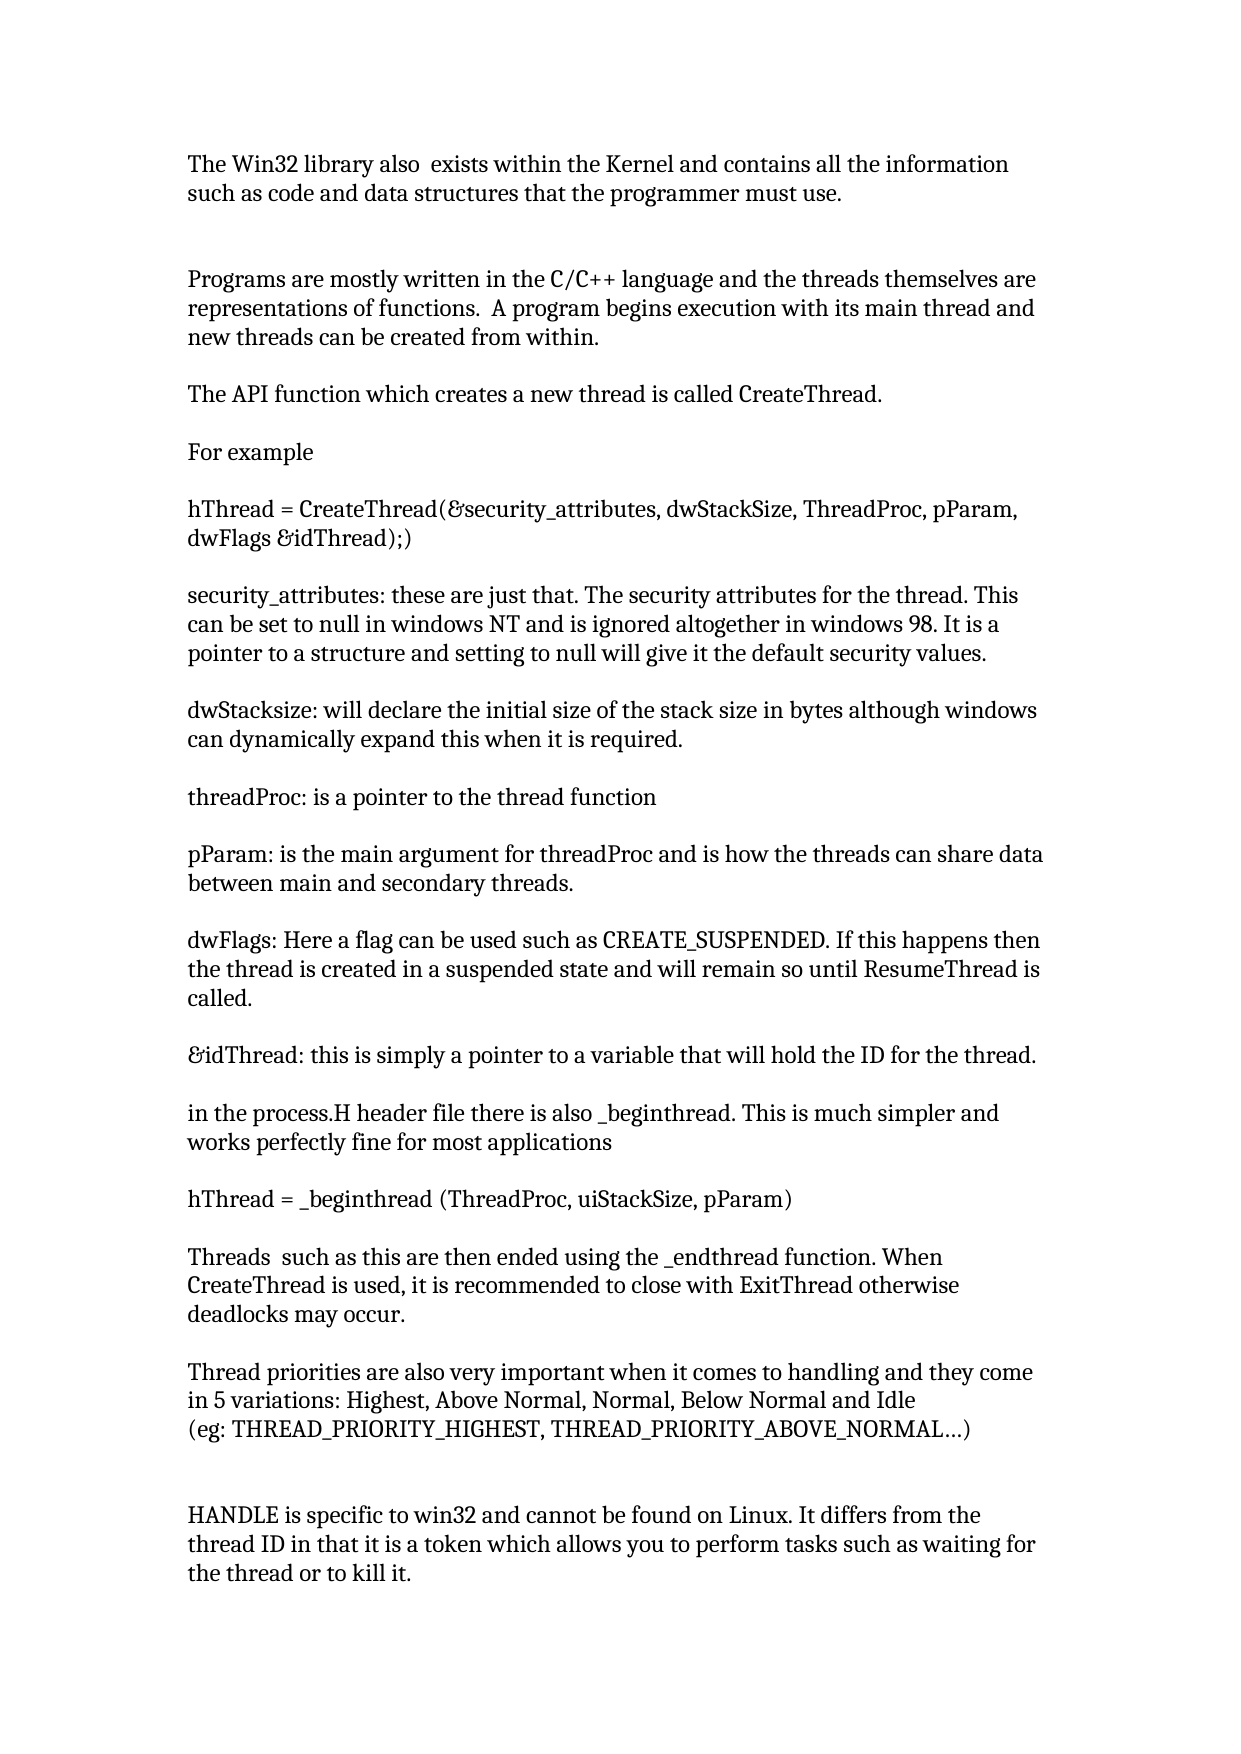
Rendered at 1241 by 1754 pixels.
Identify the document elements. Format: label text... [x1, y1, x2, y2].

text threadProc: is a pointer to the thread function [187, 782, 1053, 811]
text For example [187, 437, 1053, 466]
text &idThread: this is simply a pointer to a variable that will hold the ID for the thread. [187, 1041, 1053, 1070]
text HANDLE is specific to win32 and cannot be found on Linux. It differs from the thread ID in that it is a token which allows you to perform tasks such as waiting for the thread or to kill it. [187, 1501, 1053, 1587]
text security_attributes: these are just that. The security attributes for the thread. This can be set to null in windows NT and is ignored altogether in windows 98. It is a pointer to a structure and setting to null will give it the default security values. [187, 581, 1053, 667]
text Thread priorities are also very important when it comes to handling and they come in 5 variations: Highest, Above Normal, Normal, Below Normal and Idle [187, 1357, 1053, 1415]
text hThread = CreateThread(&security_attributes, dwStackSize, ThreadProc, pParam, dwFlags &idThread);) [187, 495, 1053, 552]
text pParam: is the main argument for threadProc and is how the threads can share data between main and secondary threads. [187, 840, 1053, 897]
text dwFlags: Here a flag can be used such as CREATE_SUSPENDED. If this happens then the thread is created in a suspended state and will remain so until ResumeThread is called. [187, 926, 1053, 1012]
text Threads such as this are then ended using the _endthread function. When CreateThread is used, it is recommended to close with ExitThread otherwise deadlocks may occur. [187, 1242, 1053, 1329]
text The API function which creates a new thread is called CreateThread. [187, 380, 1053, 409]
text (eg: THREAD_PRIORITY_HIGHEST, THREAD_PRIORITY_ABOVE_NORMAL…) [187, 1415, 1053, 1444]
text dwStacksize: will declare the initial size of the stack size in bytes although windows can dynamically expand this when it is required. [187, 696, 1053, 754]
text hThread = _beginthread (ThreadProc, uiStackSize, pParam) [187, 1185, 1053, 1214]
text Programs are mostly written in the C/C++ language and the threads themselves are representations of functions. A program begins execution with its main thread and new threads can be created from within. [187, 265, 1053, 351]
text The Win32 library also exists within the Kernel and contains all the information such as code and data structures that the programmer must use. [187, 150, 1053, 207]
text in the process.H header file there is also _beginthread. This is much simpler and works perfectly fine for most applications [187, 1099, 1053, 1156]
